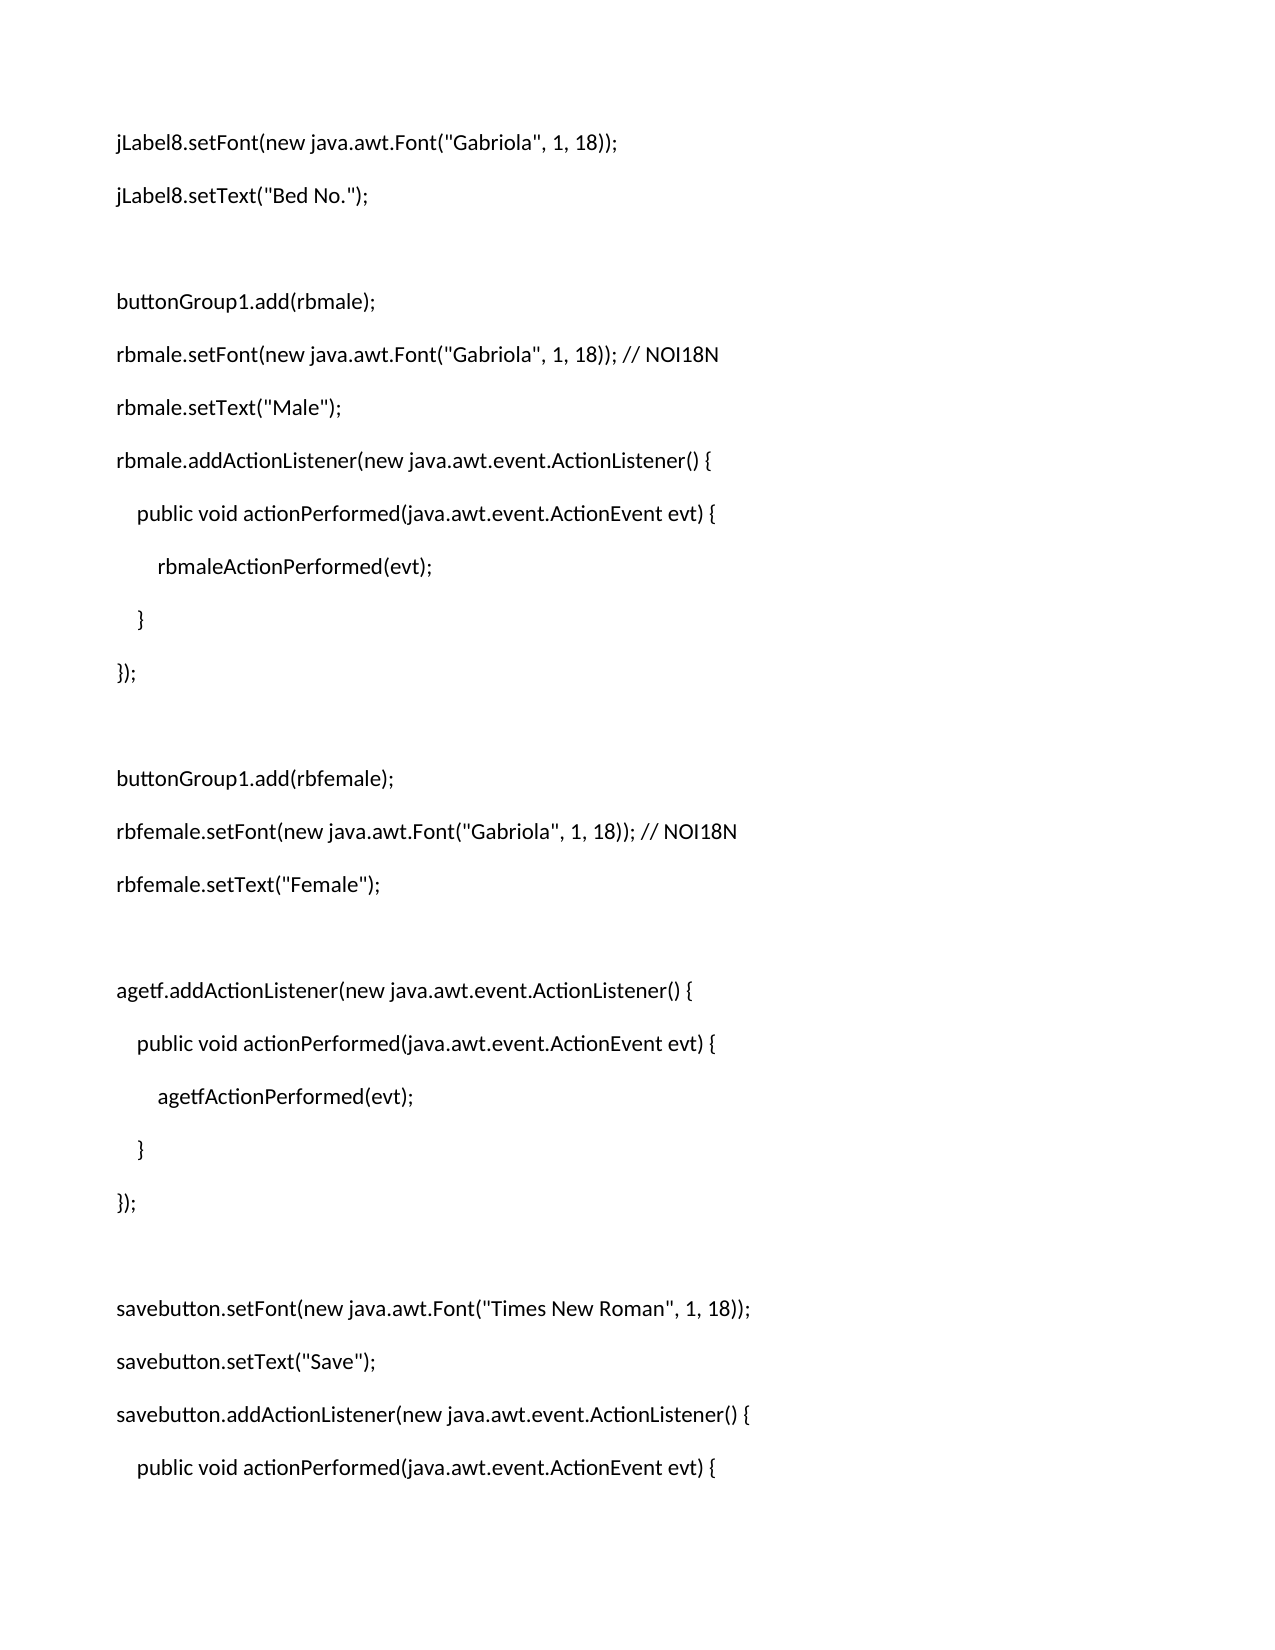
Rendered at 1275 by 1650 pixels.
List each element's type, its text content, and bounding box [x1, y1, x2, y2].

text buttonGroup1.add(rbmale); [75, 287, 1125, 315]
text savebutton.setFont(new java.awt.Font("Times New Roman", 1, 18)); [75, 1294, 1125, 1322]
text public void actionPerformed(java.awt.event.ActionEvent evt) { [75, 1453, 1125, 1482]
text public void actionPerformed(java.awt.event.ActionEvent evt) { [75, 1029, 1125, 1057]
text }); [75, 658, 1125, 686]
text }); [75, 1188, 1125, 1216]
text agetfActionPerformed(evt); [75, 1082, 1125, 1110]
text public void actionPerformed(java.awt.event.ActionEvent evt) { [75, 499, 1125, 527]
text rbmale.addActionListener(new java.awt.event.ActionListener() { [75, 446, 1125, 474]
text rbmale.setFont(new java.awt.Font("Gabriola", 1, 18)); // NOI18N [75, 340, 1125, 368]
text jLabel8.setFont(new java.awt.Font("Gabriola", 1, 18)); [75, 128, 1125, 156]
text rbmaleActionPerformed(evt); [75, 552, 1125, 580]
text buttonGroup1.add(rbfemale); [75, 764, 1125, 792]
text } [75, 1135, 1125, 1163]
text rbmale.setText("Male"); [75, 393, 1125, 421]
text } [75, 605, 1125, 633]
text jLabel8.setText("Bed No."); [75, 181, 1125, 209]
text agetf.addActionListener(new java.awt.event.ActionListener() { [75, 976, 1125, 1004]
text savebutton.setText("Save"); [75, 1347, 1125, 1376]
text savebutton.addActionListener(new java.awt.event.ActionListener() { [75, 1401, 1125, 1428]
text rbfemale.setFont(new java.awt.Font("Gabriola", 1, 18)); // NOI18N [75, 817, 1125, 845]
text rbfemale.setText("Female"); [75, 870, 1125, 898]
